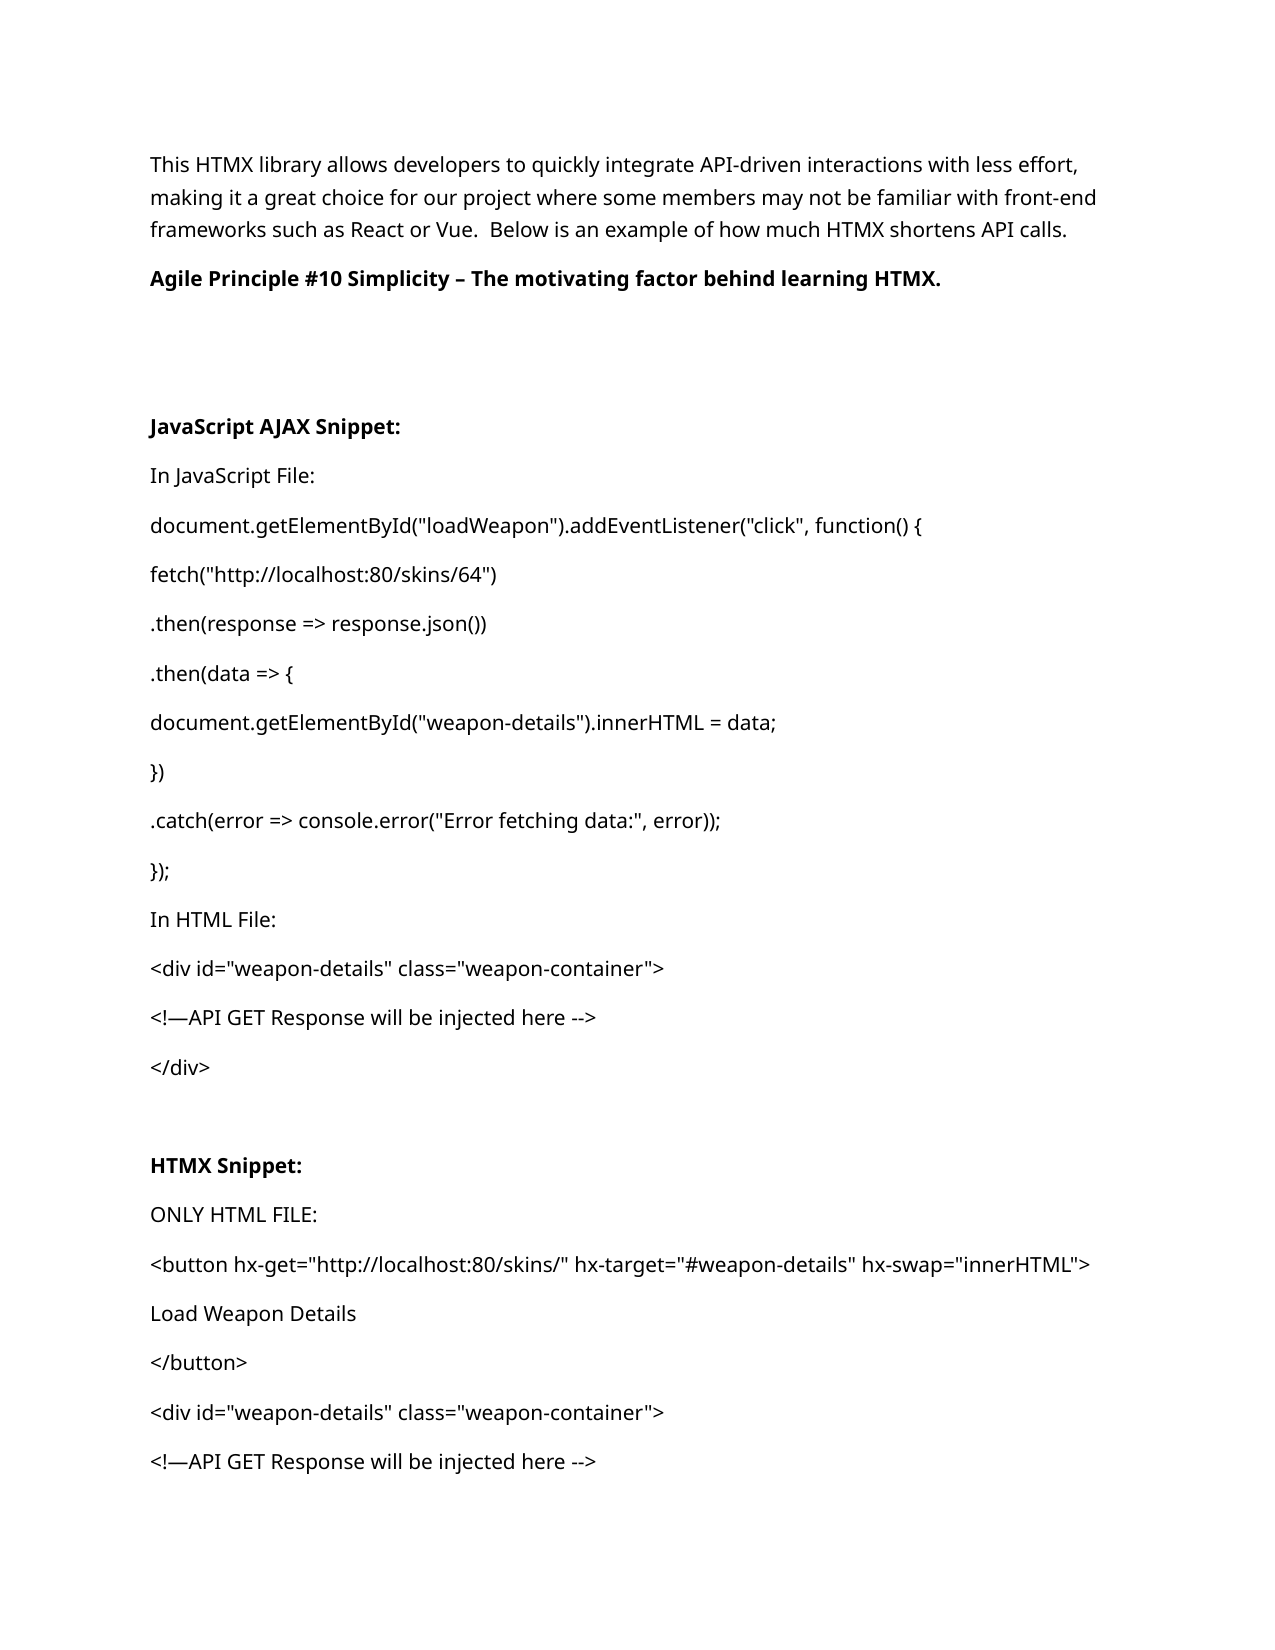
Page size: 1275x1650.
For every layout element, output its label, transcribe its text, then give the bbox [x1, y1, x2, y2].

text </div> [150, 1053, 1125, 1081]
text <button hx-get="http://localhost:80/skins/" hx-target="#weapon-details" hx-swap="innerHTML"> [150, 1250, 1125, 1278]
text HTMX Snippet: [150, 1151, 1125, 1180]
text In HTML File: [150, 905, 1125, 933]
text document.getElementById("loadWeapon").addEventListener("click", function() { [150, 511, 1125, 539]
text ONLY HTML FILE: [150, 1201, 1125, 1229]
text <div id="weapon-details" class="weapon-container"> [150, 954, 1125, 983]
text .then(response => response.json()) [150, 609, 1125, 638]
text </button> [150, 1348, 1125, 1377]
text <div id="weapon-details" class="weapon-container"> [150, 1398, 1125, 1426]
text }) [150, 757, 1125, 786]
text fetch("http://localhost:80/skins/64") [150, 560, 1125, 588]
text Load Weapon Details [150, 1299, 1125, 1328]
text Agile Principle #10 Simplicity – The motivating factor behind learning HTMX. [150, 264, 1125, 293]
text <!—API GET Response will be injected here --> [150, 1003, 1125, 1032]
text document.getElementById("weapon-details").innerHTML = data; [150, 708, 1125, 736]
text JavaScript AJAX Snippet: [150, 412, 1125, 441]
text }); [150, 856, 1125, 884]
text .then(data => { [150, 659, 1125, 687]
text This HTMX library allows developers to quickly integrate API-driven interactions with less effort, making it a great choice for our project where some members may not be familiar with front-end frameworks such as React or Vue. Below is an example of how much HTMX shortens API calls. [150, 150, 1125, 244]
text .catch(error => console.error("Error fetching data:", error)); [150, 806, 1125, 835]
text <!—API GET Response will be injected here --> [150, 1447, 1125, 1475]
text In JavaScript File: [150, 462, 1125, 490]
